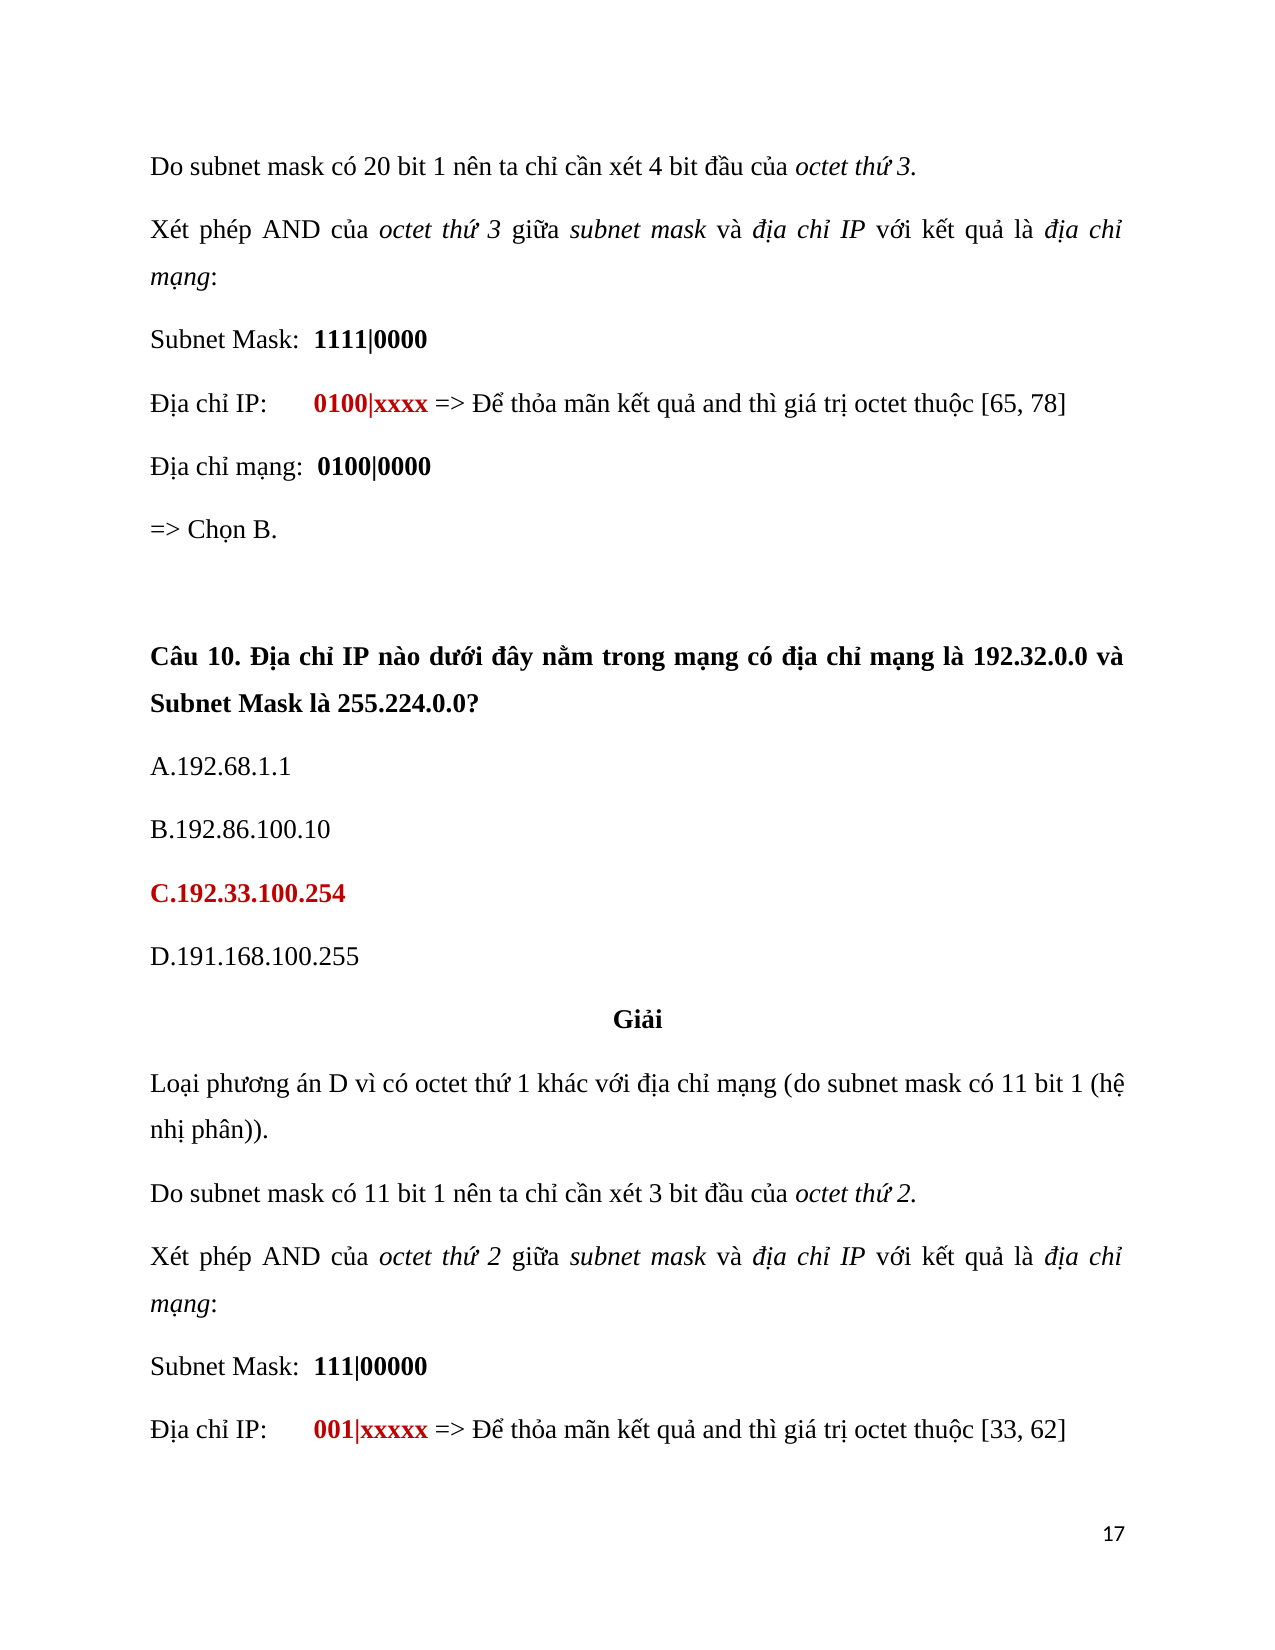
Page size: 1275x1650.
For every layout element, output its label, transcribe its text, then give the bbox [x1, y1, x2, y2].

text Địa chỉ IP: 0100|xxxx => Để thỏa mãn kết quả and thì giá trị octet thuộc [65, 78] [150, 387, 1125, 418]
text Địa chỉ IP: 001|xxxxx => Để thỏa mãn kết quả and thì giá trị octet thuộc [33, 62] [150, 1413, 1125, 1444]
text Xét phép AND của octet thứ 2 giữa subnet mask và địa chỉ IP với kết quả là địa chỉ mạng: [150, 1240, 1125, 1318]
text Do subnet mask có 20 bit 1 nên ta chỉ cần xét 4 bit đầu của octet thứ 3. [150, 150, 1125, 181]
text Do subnet mask có 11 bit 1 nên ta chỉ cần xét 3 bit đầu của octet thứ 2. [150, 1177, 1125, 1208]
text D.191.168.100.255 [150, 940, 1125, 971]
text A.192.68.1.1 [150, 750, 1125, 781]
text Câu 10. Địa chỉ IP nào dưới đây nằm trong mạng có địa chỉ mạng là 192.32.0.0 và Subnet Mask là 255.224.0.0? [150, 640, 1125, 718]
text Subnet Mask: 111|00000 [150, 1350, 1125, 1381]
text Giải [150, 1003, 1125, 1034]
text => Chọn B. [150, 513, 1125, 544]
text Subnet Mask: 1111|0000 [150, 323, 1125, 354]
text B.192.86.100.10 [150, 813, 1125, 844]
text Loại phương án D vì có octet thứ 1 khác với địa chỉ mạng (do subnet mask có 11 bit 1 (hệ nhị phân)). [150, 1067, 1125, 1144]
text C.192.33.100.254 [150, 877, 1125, 908]
text Địa chỉ mạng: 0100|0000 [150, 450, 1125, 481]
text Xét phép AND của octet thứ 3 giữa subnet mask và địa chỉ IP với kết quả là địa chỉ mạng: [150, 213, 1125, 291]
